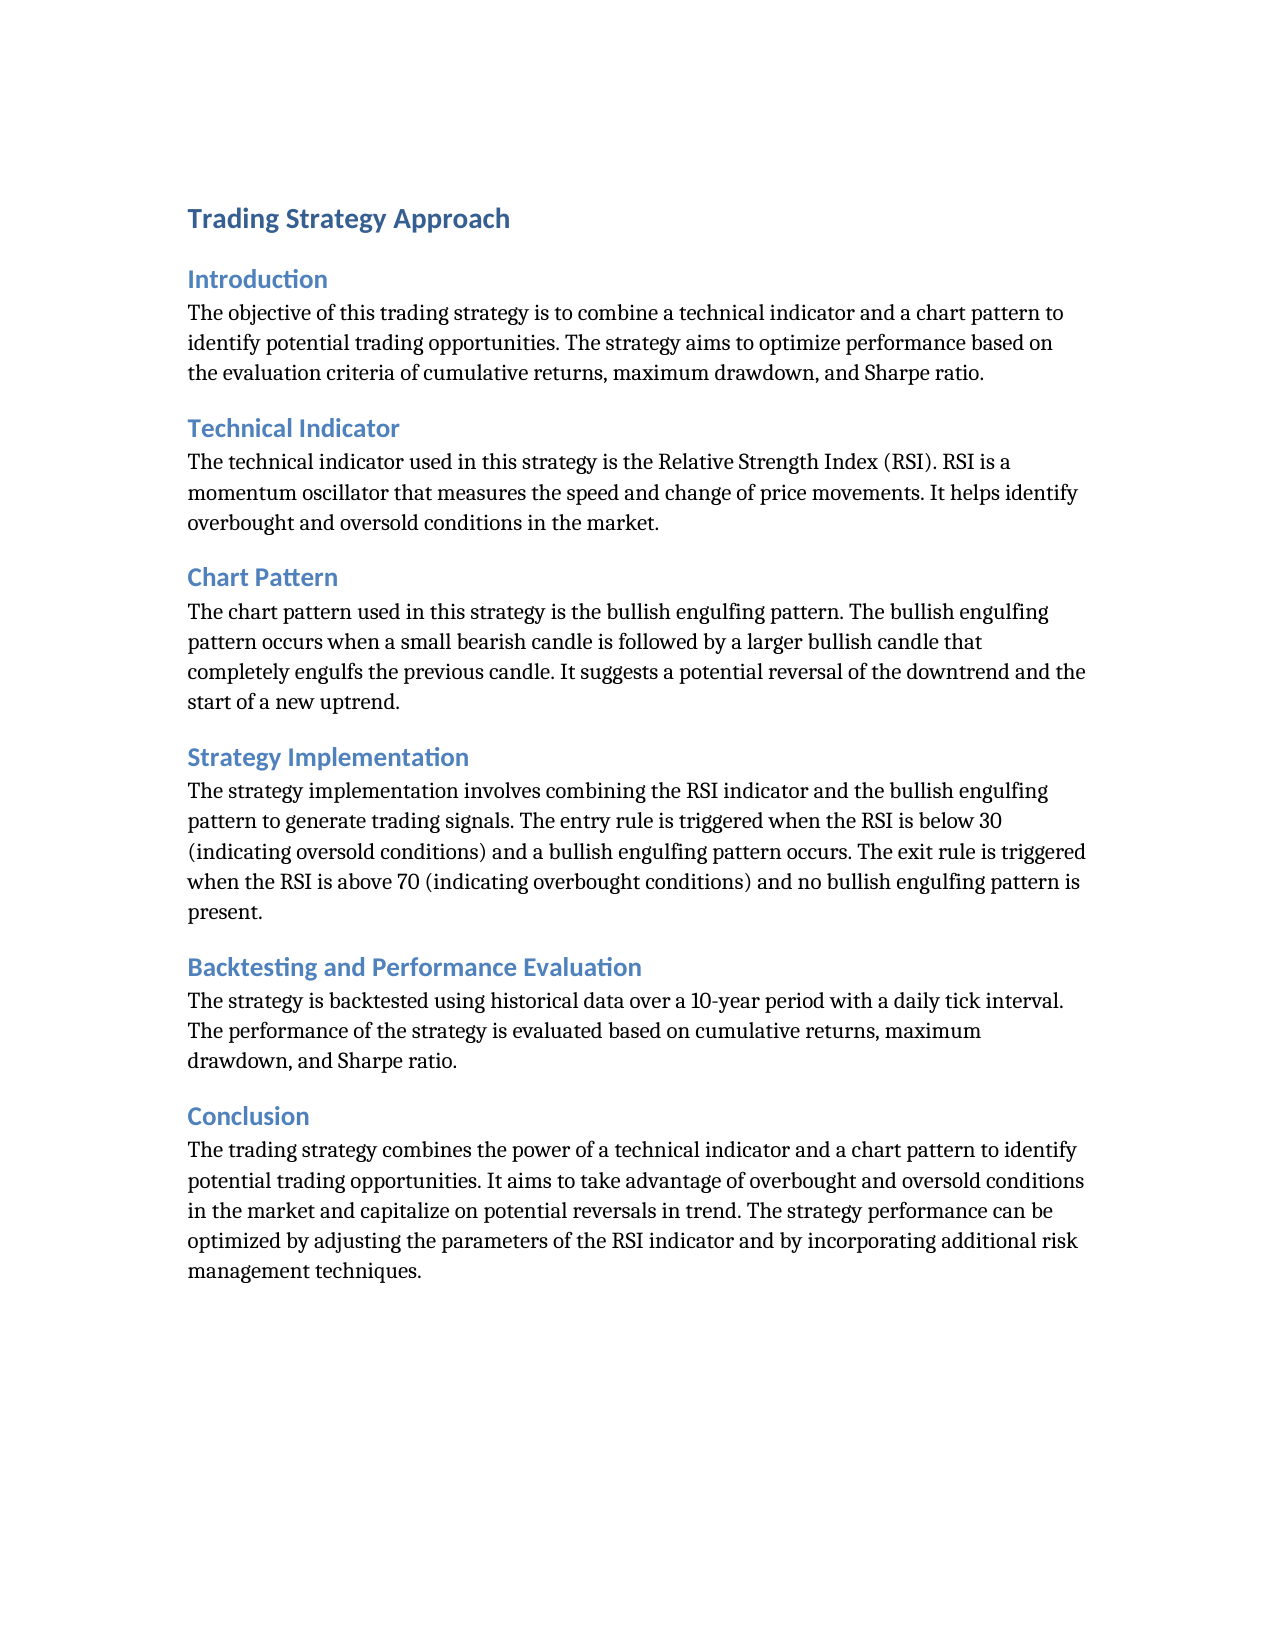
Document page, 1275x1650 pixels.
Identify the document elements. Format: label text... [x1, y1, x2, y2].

subtitle Chart Pattern [187, 561, 1087, 593]
text The objective of this trading strategy is to combine a technical indicator and a chart pattern to identify potential trading opportunities. The strategy aims to optimize performance based on the evaluation criteria of cumulative returns, maximum drawdown, and Sharpe ratio. [187, 300, 1087, 386]
subtitle Technical Indicator [187, 411, 1087, 444]
subtitle Trading Strategy Approach [187, 200, 1087, 236]
text The technical indicator used in this strategy is the Relative Strength Index (RSI). RSI is a momentum oscillator that measures the speed and change of price movements. It helps identify overbought and oversold conditions in the market. [187, 449, 1087, 536]
subtitle Strategy Implementation [187, 740, 1087, 773]
subtitle Backtesting and Performance Evaluation [187, 950, 1087, 983]
text The chart pattern used in this strategy is the bullish engulfing pattern. The bullish engulfing pattern occurs when a small bearish candle is followed by a larger bullish candle that completely engulfs the previous candle. It suggests a potential reversal of the downtrend and the start of a new uptrend. [187, 598, 1087, 715]
text The trading strategy combines the power of a technical indicator and a chart pattern to identify potential trading opportunities. It aims to take advantage of overbought and oversold conditions in the market and capitalize on potential reversals in trend. The strategy performance can be optimized by adjusting the parameters of the RSI indicator and by incorporating additional risk management techniques. [187, 1137, 1087, 1284]
text The strategy implementation involves combining the RSI indicator and the bullish engulfing pattern to generate trading signals. The entry rule is triggered when the RSI is below 30 (indicating oversold conditions) and a bullish engulfing pattern occurs. The exit rule is triggered when the RSI is above 70 (indicating overbought conditions) and no bullish engulfing pattern is present. [187, 778, 1087, 925]
subtitle Introduction [187, 262, 1087, 295]
text The strategy is backtested using historical data over a 10-year period with a daily tick interval. The performance of the strategy is evaluated based on cumulative returns, maximum drawdown, and Sharpe ratio. [187, 988, 1087, 1074]
subtitle Conclusion [187, 1099, 1087, 1132]
